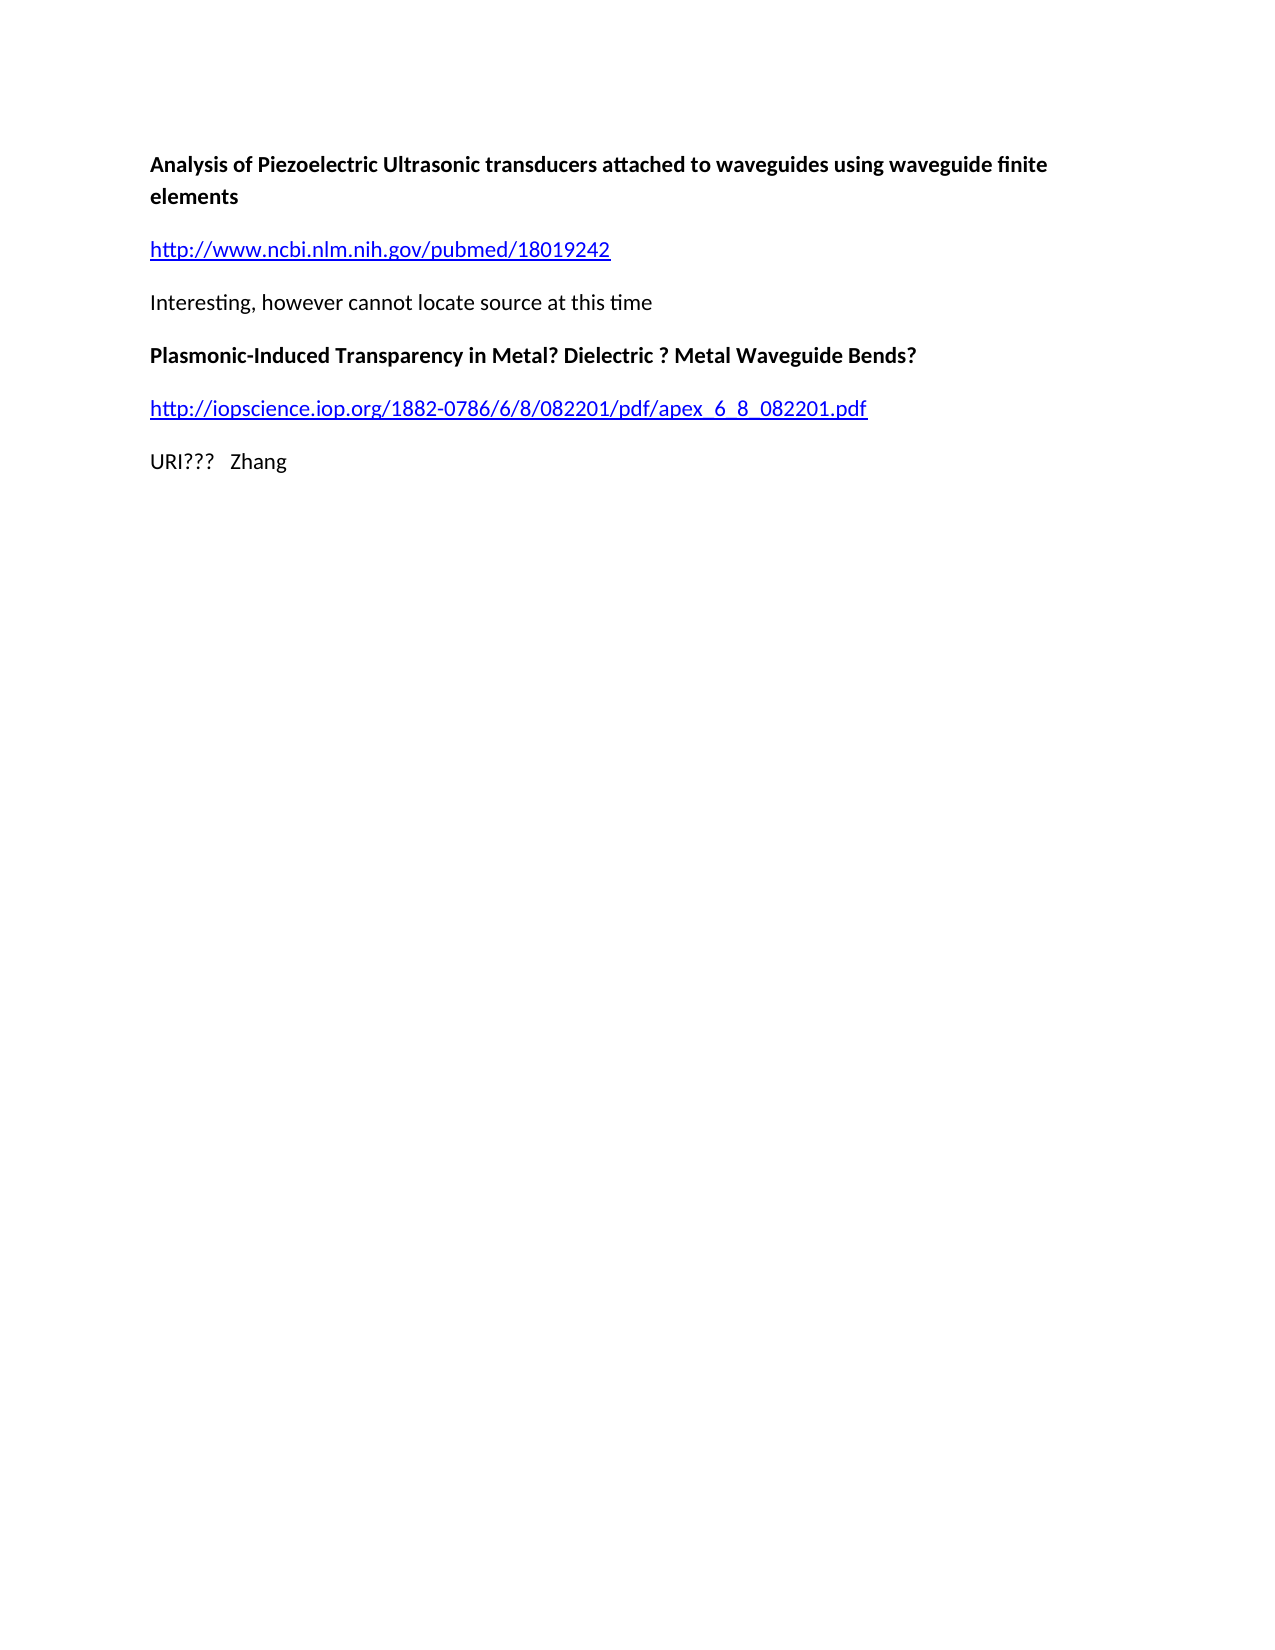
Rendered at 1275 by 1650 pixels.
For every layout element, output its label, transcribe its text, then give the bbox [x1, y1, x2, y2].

text Plasmonic-Induced Transparency in Metal? Dielectric ? Metal Waveguide Bends? [150, 341, 1125, 369]
text http://iopscience.iop.org/1882-0786/6/8/082201/pdf/apex_6_8_082201.pdf [150, 394, 1125, 422]
text Interesting, however cannot locate source at this time [150, 288, 1125, 316]
text URI??? Zhang [150, 447, 1125, 475]
text Analysis of Piezoelectric Ultrasonic transducers attached to waveguides using waveguide finite elements [150, 150, 1125, 210]
text http://www.ncbi.nlm.nih.gov/pubmed/18019242 [150, 235, 1125, 263]
